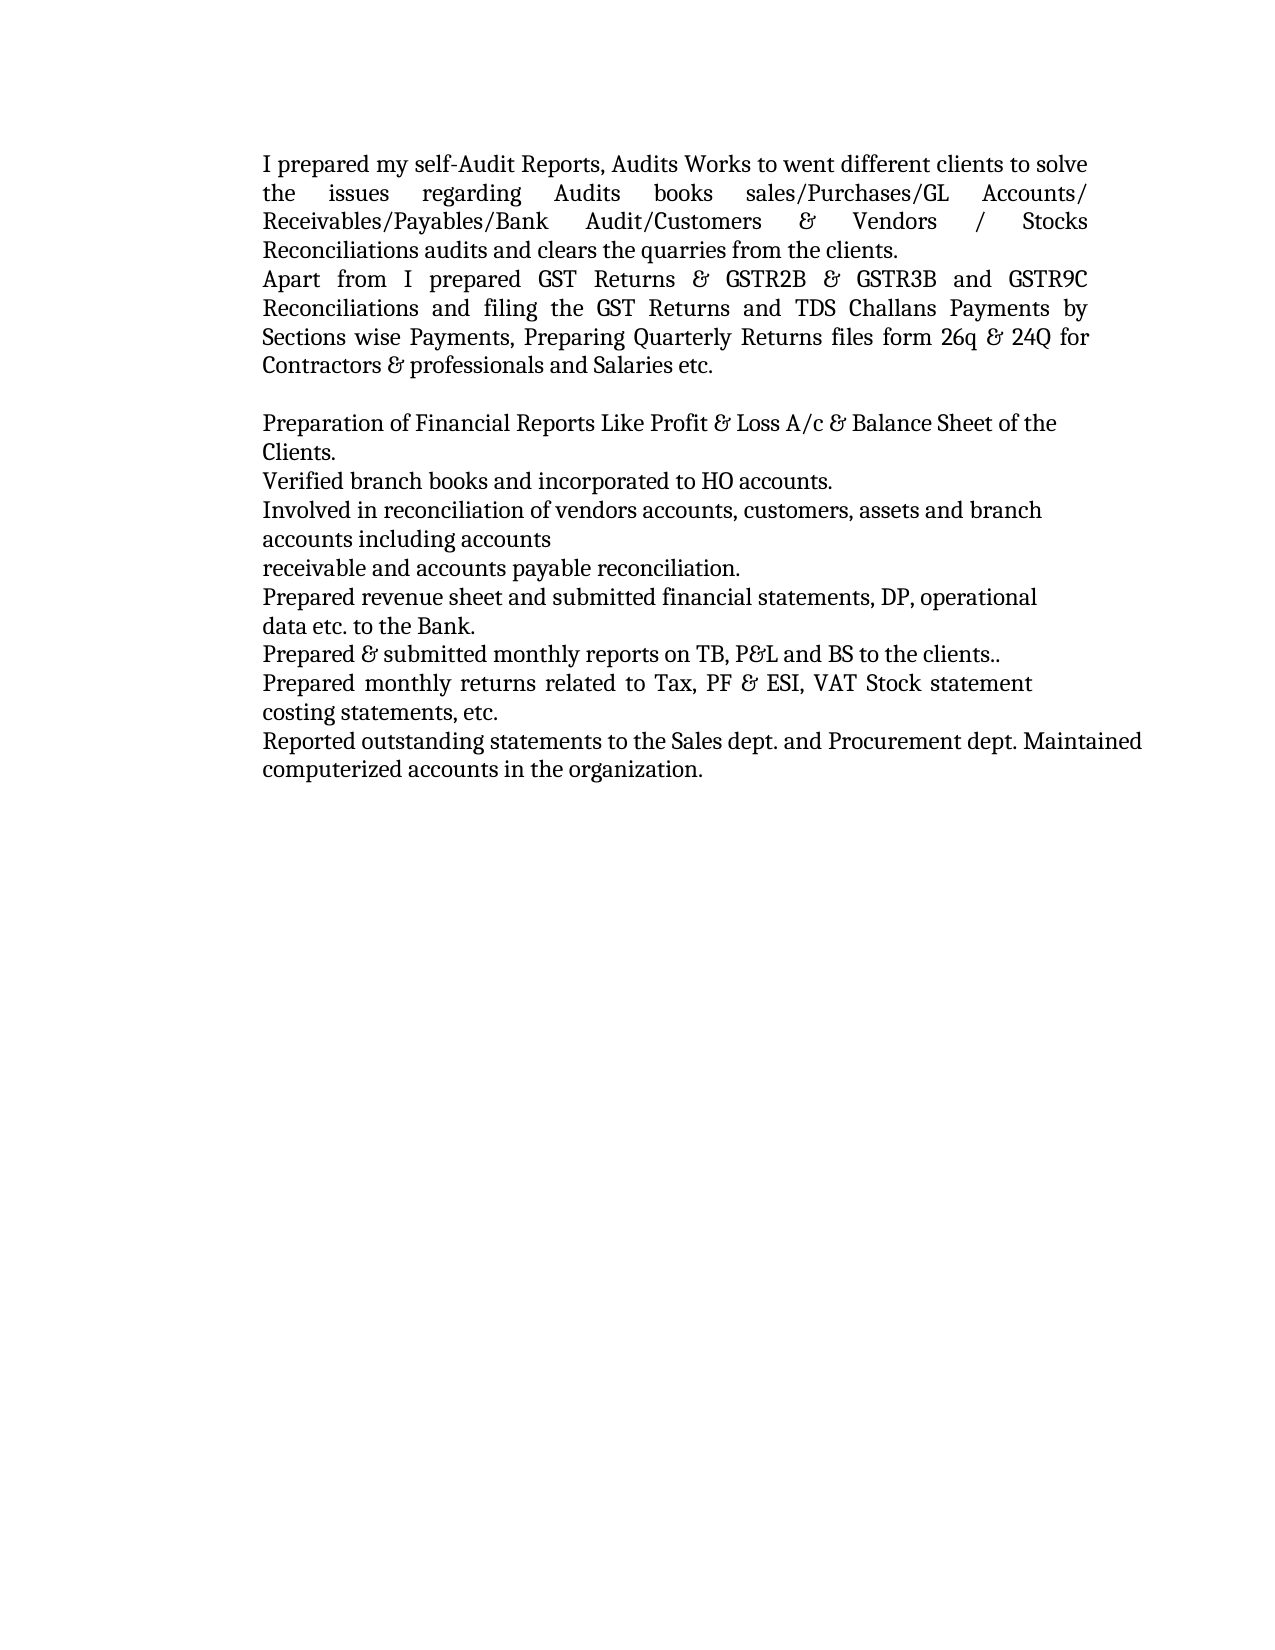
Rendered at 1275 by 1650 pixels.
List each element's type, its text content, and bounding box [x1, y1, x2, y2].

text Prepared revenue sheet and submitted financial statements, DP, operational data etc. to the Bank. [262, 583, 1082, 640]
text Prepared & submitted monthly reports on TB, P&L and BS to the clients.. Prepared monthly returns related to Tax, PF & ESI, VAT Stock statement costing statements, etc. [262, 640, 1082, 727]
text Verified branch books and incorporated to HO accounts. [262, 466, 1162, 496]
text I prepared my self-Audit Reports, Audits Works to went different clients to solve the issues regarding Audits books sales/Purchases/GL Accounts/ Receivables/Payables/Bank Audit/Customers & Vendors / Stocks Reconciliations audits and clears the quarries from the clients. [262, 150, 1088, 265]
text Reported outstanding statements to the Sales dept. and Procurement dept. Maintained computerized accounts in the organization. [262, 727, 1162, 784]
text receivable and accounts payable reconciliation. [262, 553, 1162, 582]
text Involved in reconciliation of vendors accounts, customers, assets and branch accounts including accounts [262, 496, 1082, 553]
text Preparation of Financial Reports Like Profit & Loss A/c & Balance Sheet of the Clients. [262, 409, 1082, 466]
text Apart from I prepared GST Returns & GSTR2B & GSTR3B and GSTR9C Reconciliations and filing the GST Returns and TDS Challans Payments by Sections wise Payments, Preparing Quarterly Returns files form 26q & 24Q for Contractors & professionals and Salaries etc. [262, 265, 1089, 380]
